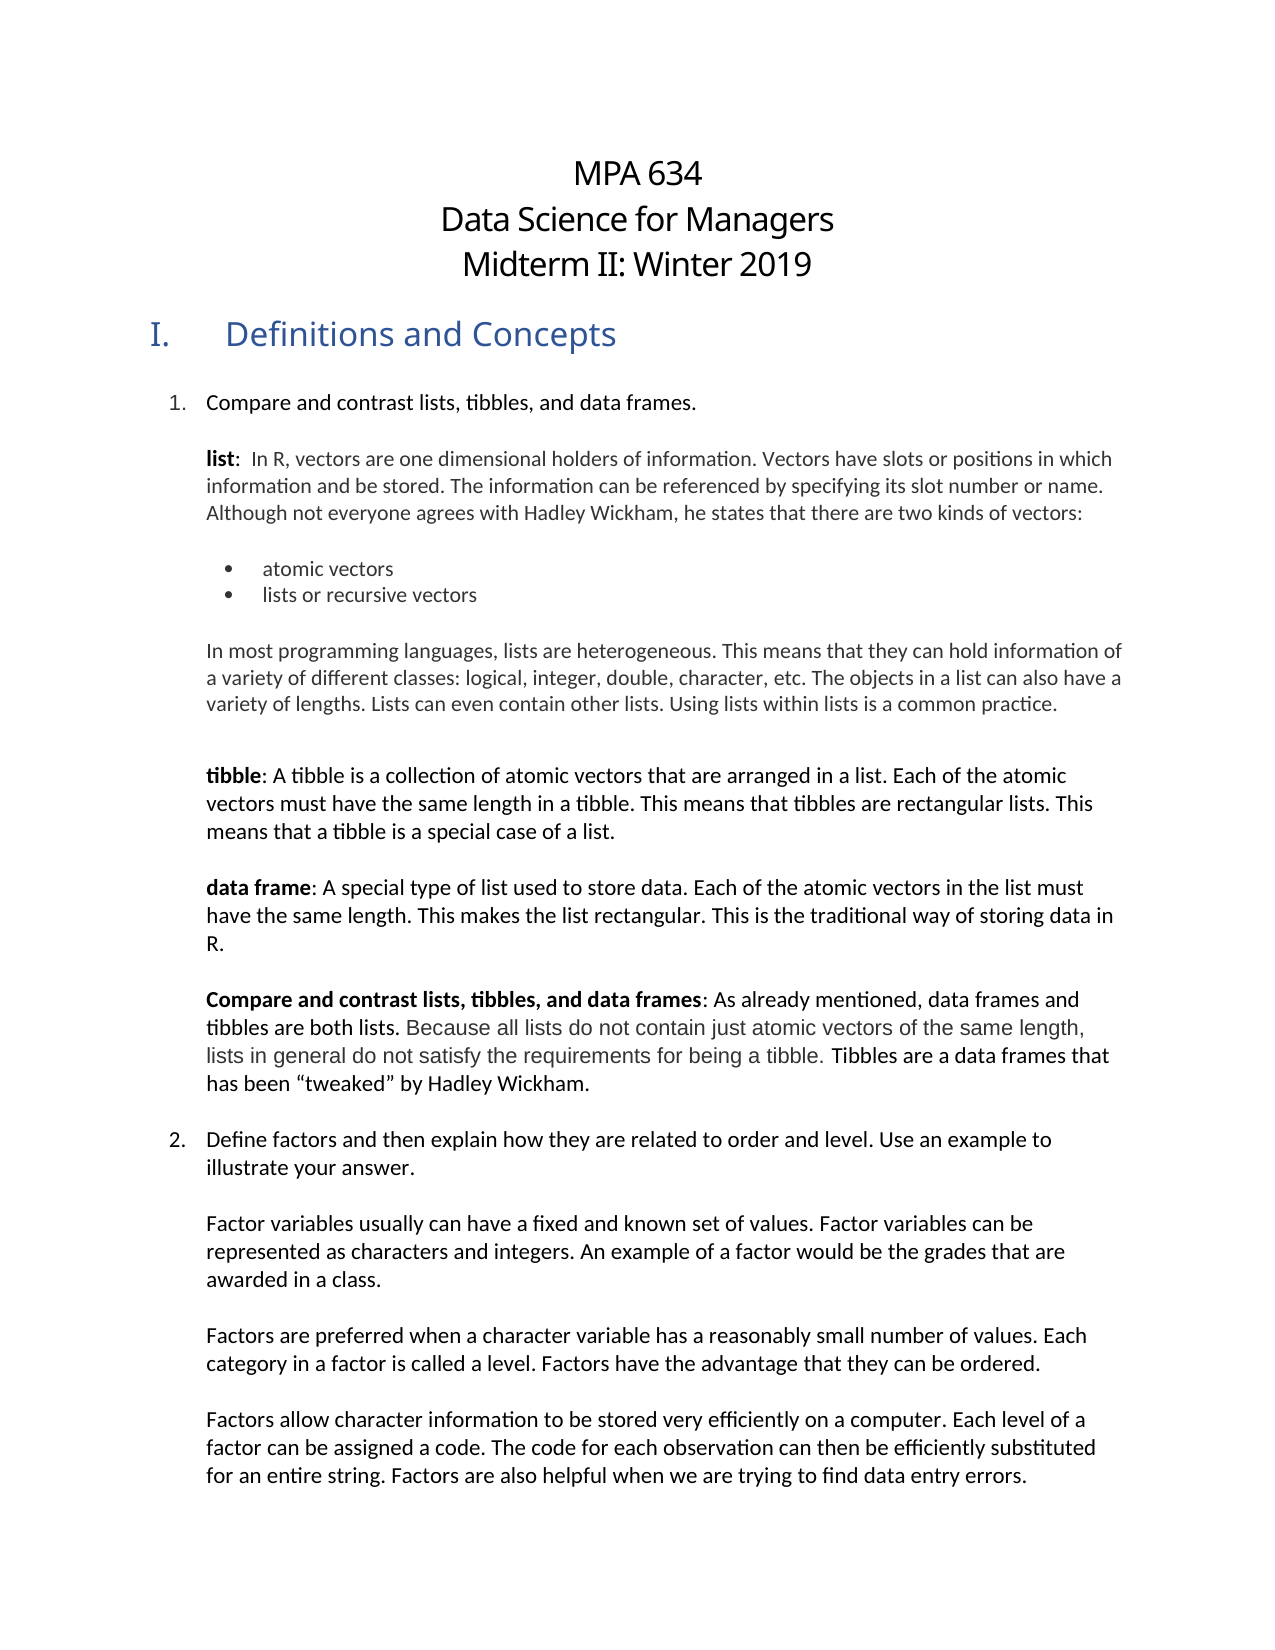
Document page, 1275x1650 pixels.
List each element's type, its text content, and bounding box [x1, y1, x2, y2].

title MPA 634 Data Science for Managers Midterm II: Winter 2019 [150, 150, 1125, 286]
list Compare and contrast lists, tibbles, and data frames. list: In R, vectors are one dimensional holders of information. Vectors have slots or positions in which information and be stored. The information can be referenced by specifying its slot number or name. Although not everyone agrees with Hadley Wickham, he states that there are two kinds of vectors: [169, 388, 1125, 526]
text Compare and contrast lists, tibbles, and data frames: As already mentioned, data frames and tibbles are both lists. Because all lists do not contain just atomic vectors of the same length, lists in general do not satisfy the requirements for being a tibble. Tibbles are a data frames that has been “tweaked” by Hadley Wickham. [206, 957, 1125, 1125]
text tibble: A tibble is a collection of atomic vectors that are arranged in a list. Each of the atomic vectors must have the same length in a tibble. This means that tibbles are rectangular lists. This means that a tibble is a special case of a list. [206, 733, 1125, 845]
subtitle I. Definitions and Concepts [150, 311, 1125, 357]
text Factor variables usually can have a fixed and known set of values. Factor variables can be represented as characters and integers. An example of a factor would be the grades that are awarded in a class. [206, 1209, 1125, 1293]
text In most programming languages, lists are heterogeneous. This means that they can hold information of a variety of different classes: logical, integer, double, character, etc. The objects in a list can also have a variety of lengths. Lists can even contain other lists. Using lists within lists is a common practice. [206, 637, 1125, 717]
list atomic vectors [225, 555, 1125, 581]
list lists or recursive vectors [225, 581, 1125, 608]
list Define factors and then explain how they are related to order and level. Use an example to illustrate your answer. [169, 1125, 1125, 1181]
text Factors are preferred when a character variable has a reasonably small number of values. Each category in a factor is called a level. Factors have the advantage that they can be ordered. [206, 1321, 1125, 1377]
text data frame: A special type of list used to store data. Each of the atomic vectors in the list must have the same length. This makes the list rectangular. This is the traditional way of storing data in R. [206, 845, 1125, 957]
